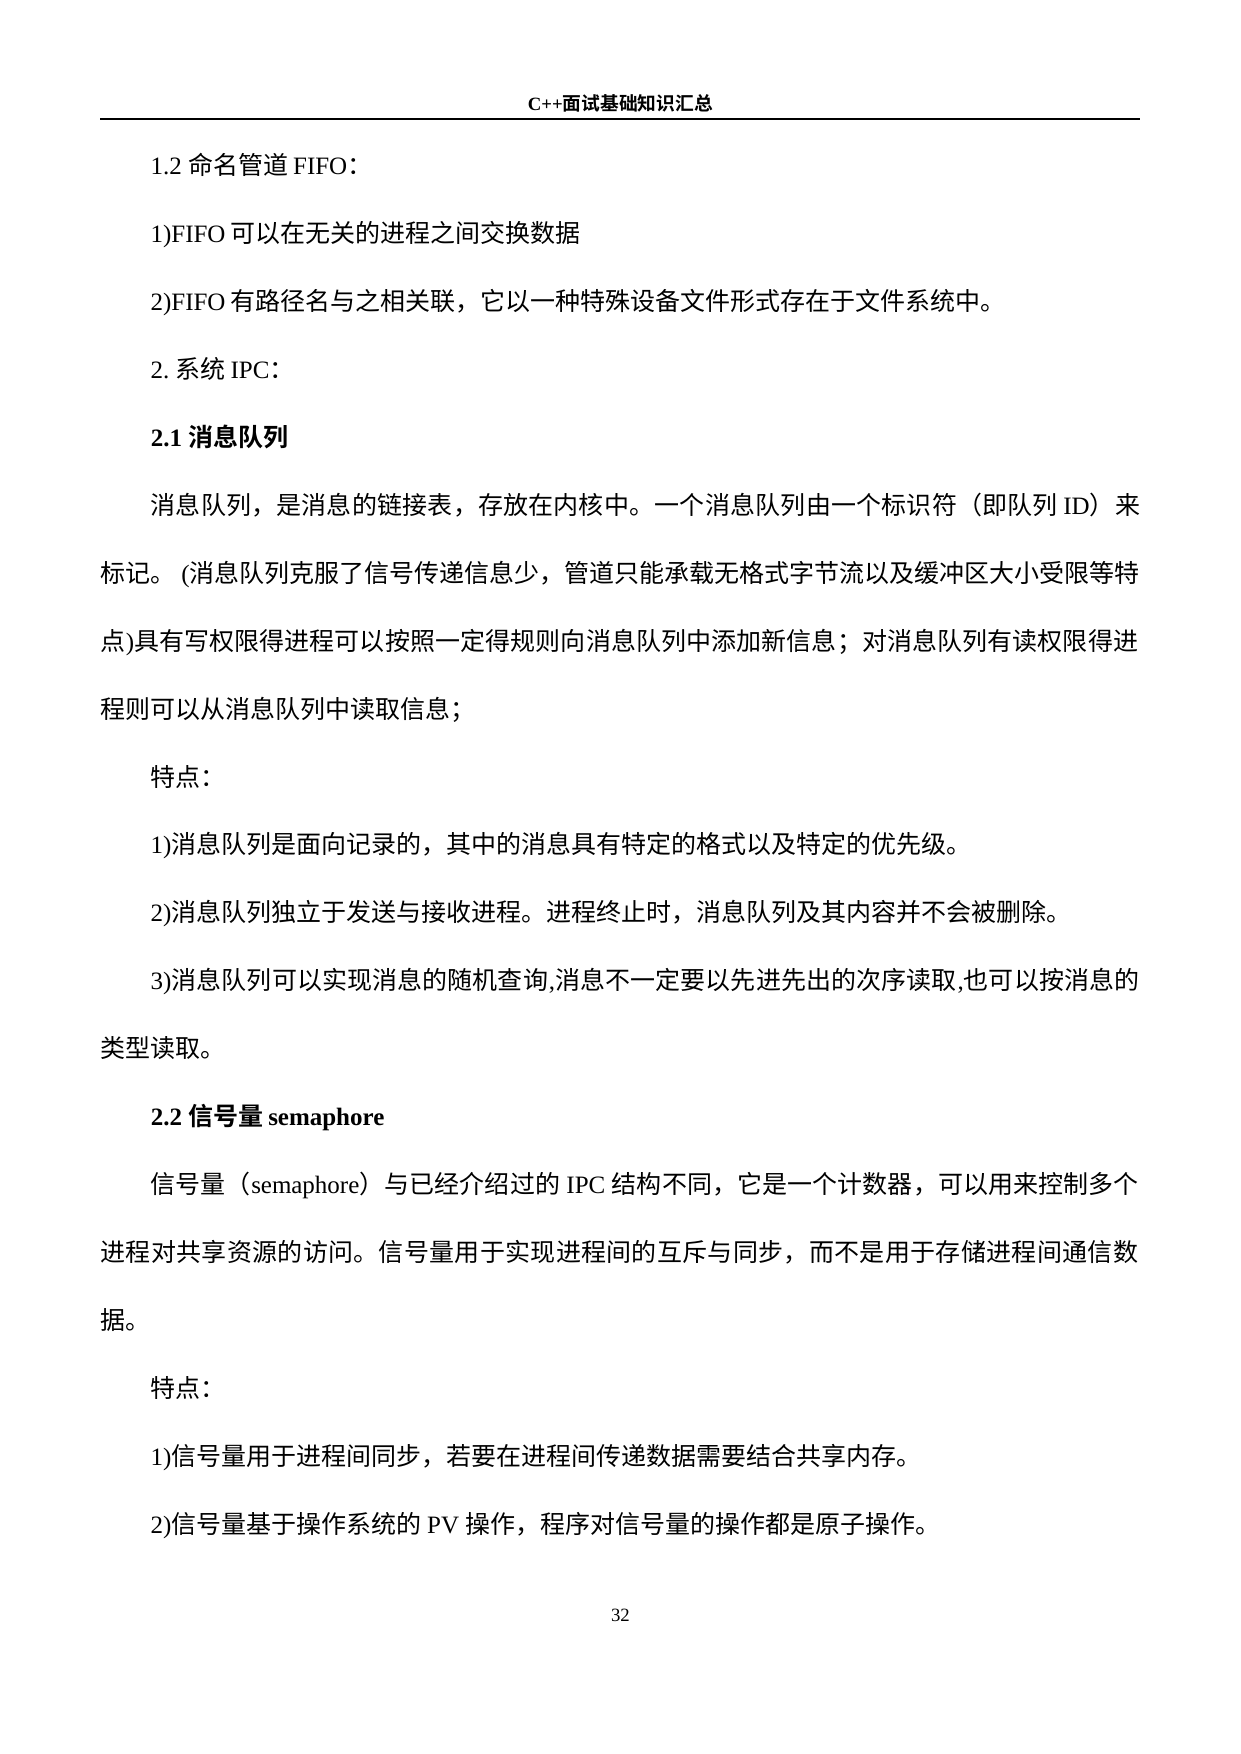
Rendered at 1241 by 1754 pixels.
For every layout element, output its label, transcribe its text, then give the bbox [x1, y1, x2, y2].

text 2.1 消息队列 [100, 402, 1140, 469]
text 1)FIFO可以在无关的进程之间交换数据 [100, 198, 1140, 266]
text 2)消息队列独立于发送与接收进程。进程终止时，消息队列及其内容并不会被删除。 [100, 877, 1140, 945]
text 2)FIFO有路径名与之相关联，它以一种特殊设备文件形式存在于文件系统中。 [100, 266, 1140, 334]
text 特点： [100, 741, 1140, 809]
text 2)信号量基于操作系统的 PV 操作，程序对信号量的操作都是原子操作。 [100, 1488, 1140, 1556]
text 2. 系统IPC： [100, 334, 1140, 402]
text 特点： [100, 1352, 1140, 1420]
text 信号量（semaphore）与已经介绍过的 IPC 结构不同，它是一个计数器，可以用来控制多个进程对共享资源的访问。信号量用于实现进程间的互斥与同步，而不是用于存储进程间通信数据。 [100, 1149, 1140, 1352]
text 消息队列，是消息的链接表，存放在内核中。一个消息队列由一个标识符（即队列ID）来标记。 (消息队列克服了信号传递信息少，管道只能承载无格式字节流以及缓冲区大小受限等特点)具有写权限得进程可以按照一定得规则向消息队列中添加新信息；对消息队列有读权限得进程则可以从消息队列中读取信息； [100, 469, 1140, 741]
text 1.2 命名管道FIFO： [100, 130, 1140, 198]
text 3)消息队列可以实现消息的随机查询,消息不一定要以先进先出的次序读取,也可以按消息的类型读取。 [100, 945, 1140, 1081]
text 1)信号量用于进程间同步，若要在进程间传递数据需要结合共享内存。 [100, 1420, 1140, 1488]
text 1)消息队列是面向记录的，其中的消息具有特定的格式以及特定的优先级。 [100, 809, 1140, 877]
text 2.2 信号量semaphore [100, 1081, 1140, 1149]
